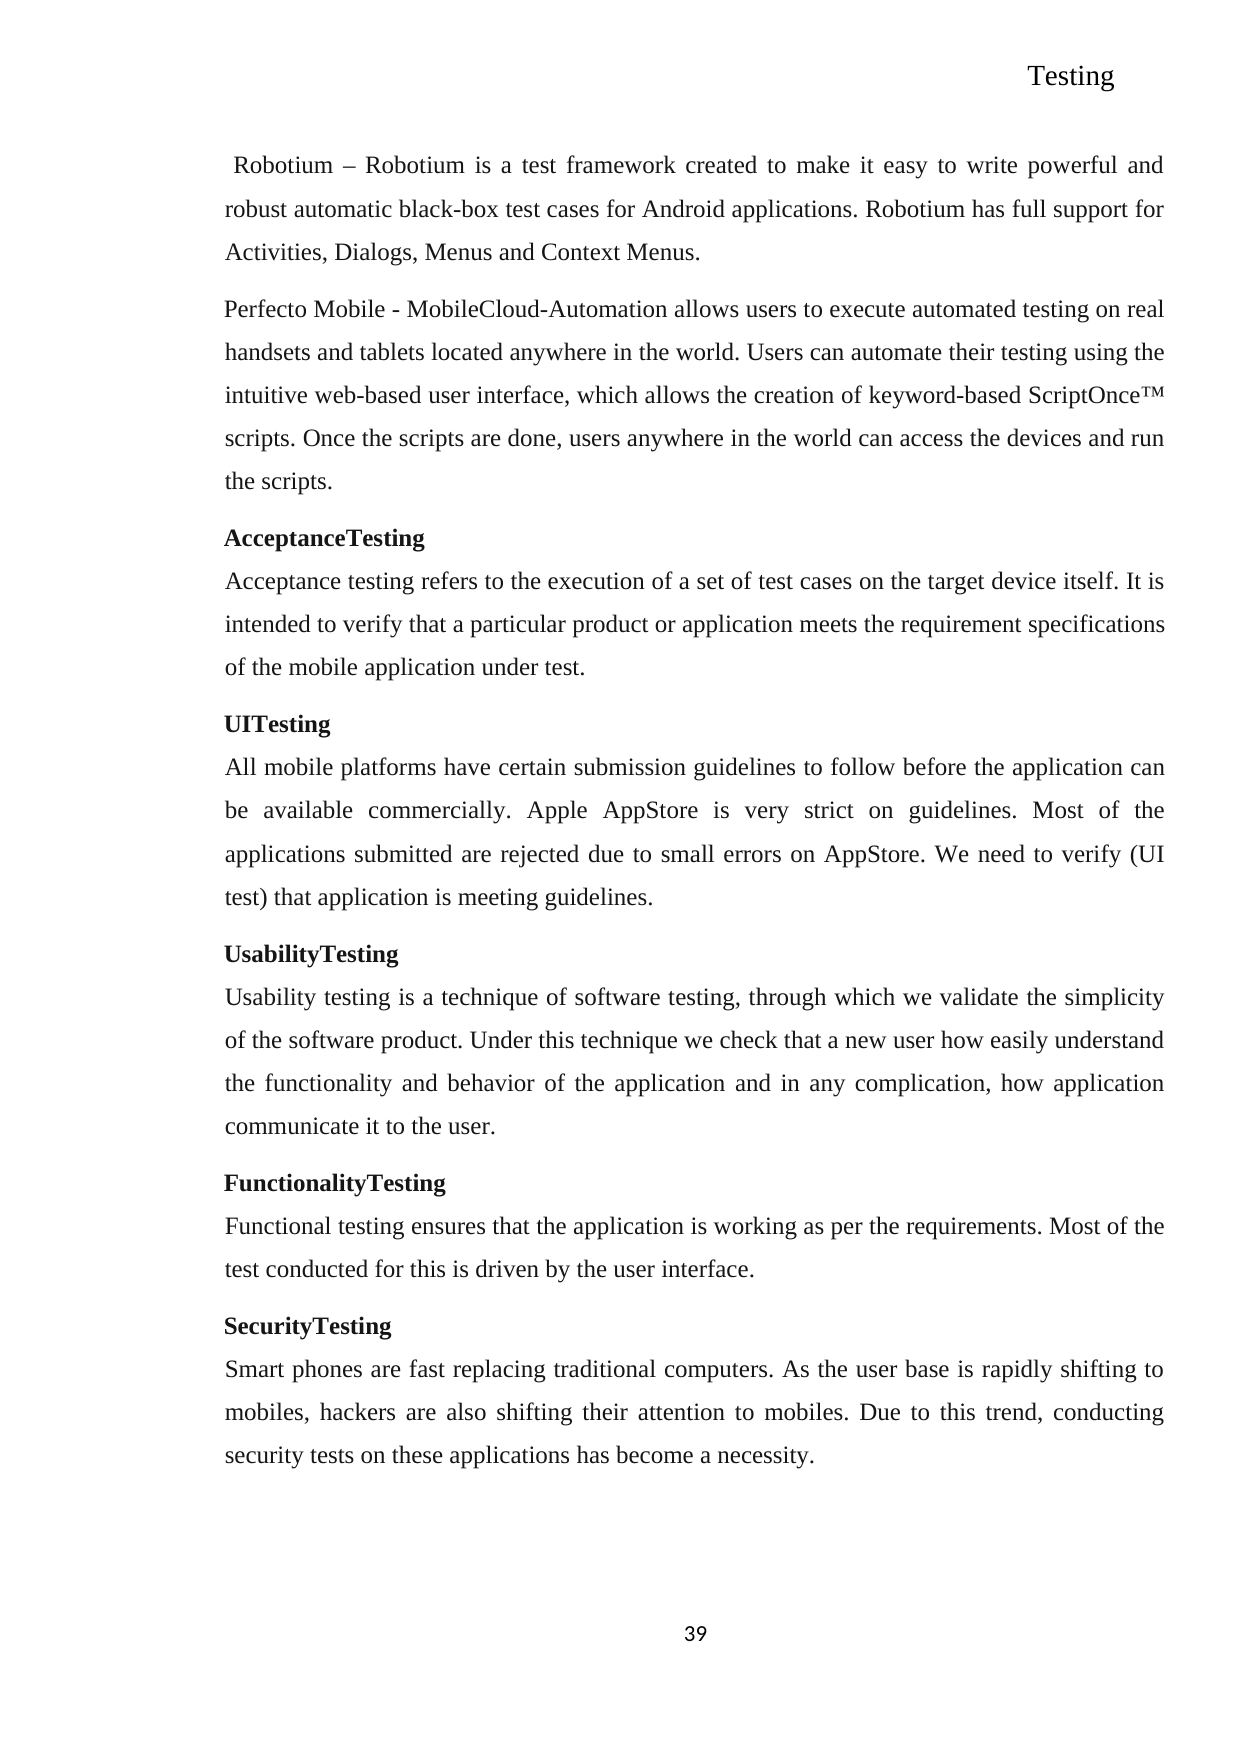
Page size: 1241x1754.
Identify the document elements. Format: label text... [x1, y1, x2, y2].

text UsabilityTesting Usability testing is a technique of software testing, through which we validate the simplicity of the software product. Under this technique we check that a new user how easily understand the functionality and behavior of the application and in any complication, how application communicate it to the user. [223, 939, 1166, 1140]
text UITesting All mobile platforms have certain submission guidelines to follow before the application can be available commercially. Apple AppStore is very strict on guidelines. Most of the applications submitted are rejected due to small errors on AppStore. We need to verify (UI test) that application is meeting guidelines. [223, 709, 1166, 911]
text FunctionalityTesting Functional testing ensures that the application is working as per the requirements. Most of the test conducted for this is driven by the user interface. [223, 1168, 1166, 1283]
text AcceptanceTesting Acceptance testing refers to the execution of a set of test cases on the target device itself. It is intended to verify that a particular product or application meets the requirement specifications of the mobile application under test. [223, 523, 1166, 681]
text Robotium – Robotium is a test framework created to make it easy to write powerful and robust automatic black-box test cases for Android applications. Robotium has full support for Activities, Dialogs, Menus and Context Menus. [223, 151, 1166, 266]
text SecurityTesting Smart phones are fast replacing traditional computers. As the user base is rapidly shifting to mobiles, hackers are also shifting their attention to mobiles. Due to this trend, conducting security tests on these applications has become a necessity. [223, 1311, 1166, 1469]
text Perfecto Mobile - MobileCloud-Automation allows users to execute automated testing on real handsets and tablets located anywhere in the world. Users can automate their testing using the intuitive web-based user interface, which allows the creation of keyword-based ScriptOnce™ scripts. Once the scripts are done, users anywhere in the world can access the devices and run the scripts. [223, 294, 1166, 495]
